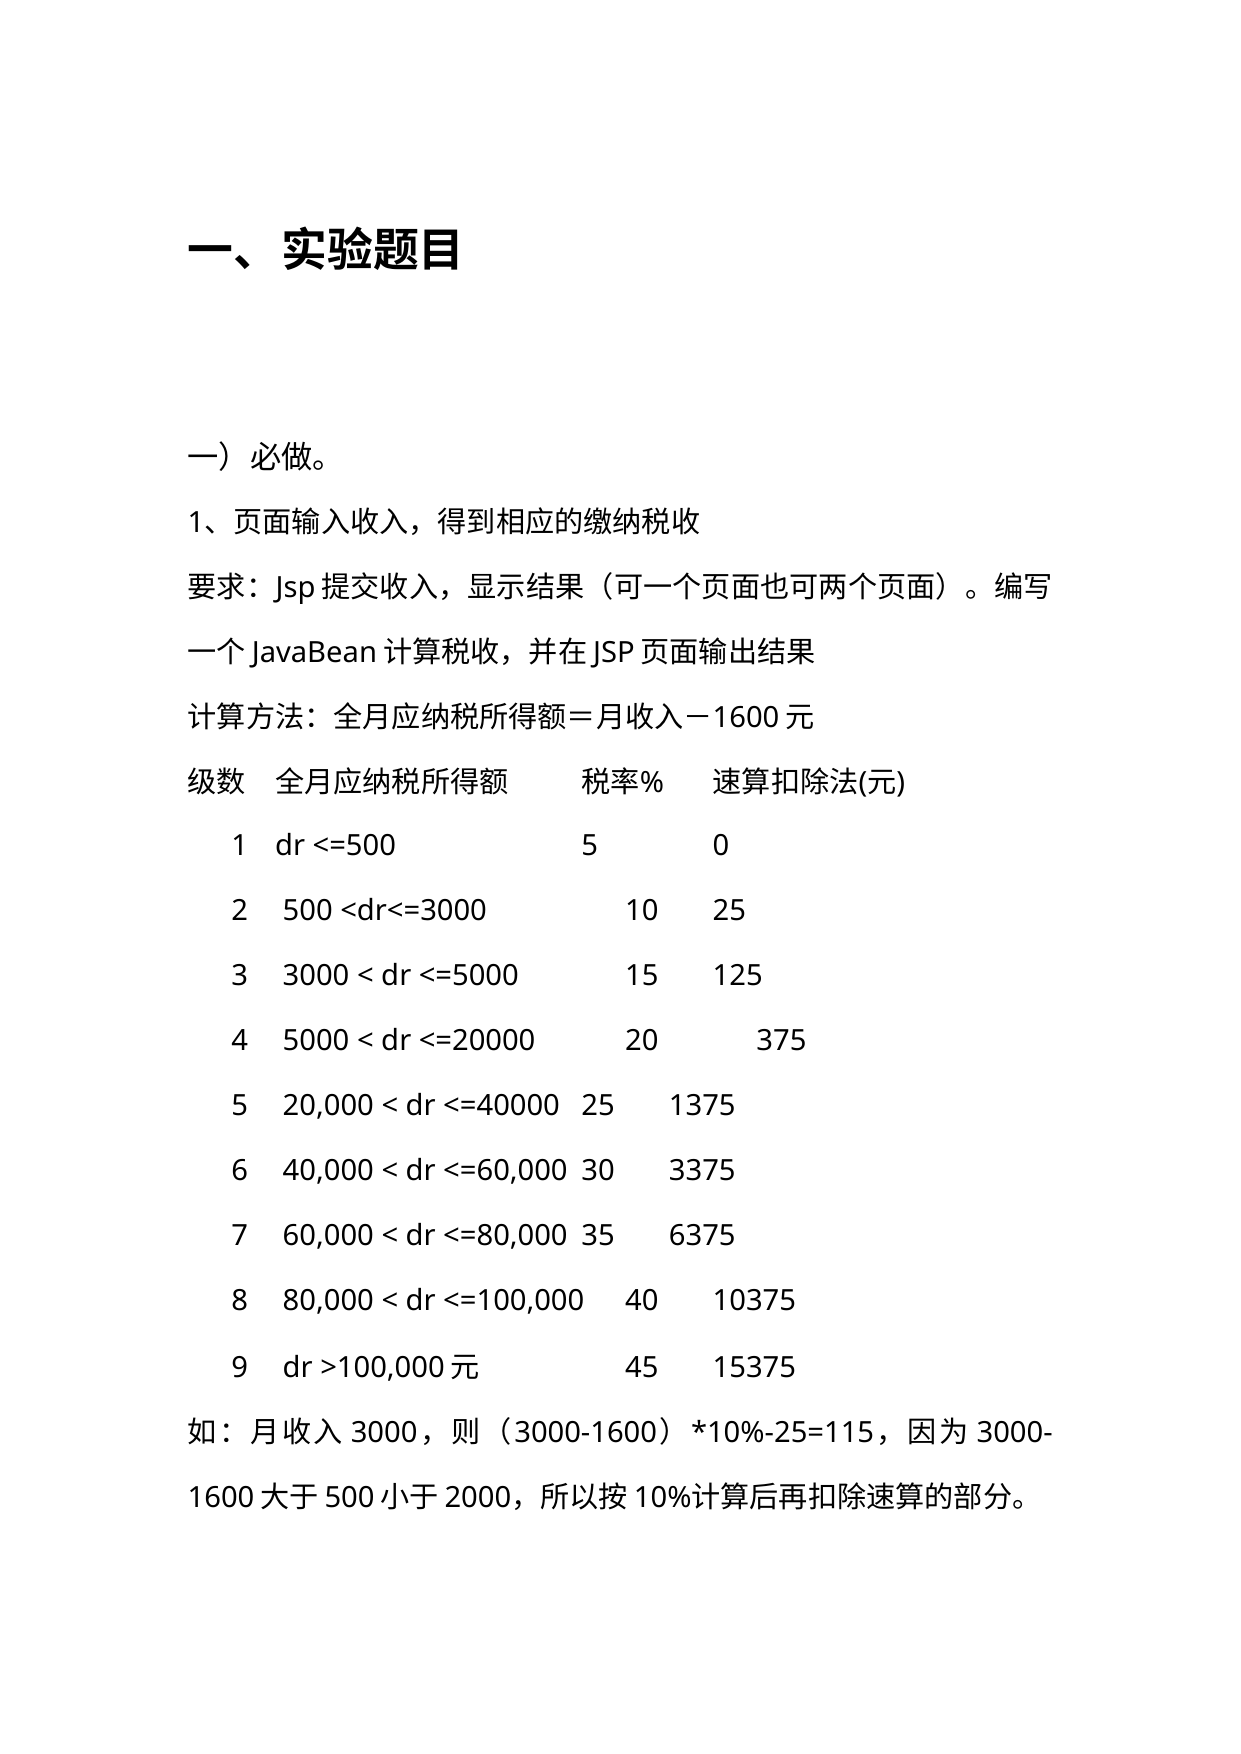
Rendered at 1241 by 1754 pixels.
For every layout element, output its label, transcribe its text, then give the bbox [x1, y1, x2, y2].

text 5 20,000 < dr <=40000 25 1375 [187, 1072, 1053, 1137]
text 2 500 <dr<=3000 10 25 [187, 877, 1053, 942]
text 一）必做。 [187, 422, 1053, 487]
text 7 60,000 < dr <=80,000 35 6375 8 80,000 < dr <=100,000 40 10375 9 dr >100,000元 45 15375 [187, 1202, 1053, 1397]
subtitle 实验题目 [187, 197, 1053, 295]
text 级数 全月应纳税所得额 税率% 速算扣除法(元) 1 dr <=500 5 0 [187, 747, 1053, 877]
text 计算方法：全月应纳税所得额＝月收入－1600元 [187, 682, 1053, 747]
text 如：月收入3000，则（3000-1600）*10%-25=115，因为3000-1600大于500小于2000，所以按10%计算后再扣除速算的部分。 [187, 1397, 1053, 1527]
text 要求：Jsp提交收入，显示结果（可一个页面也可两个页面）。编写一个JavaBean计算税收，并在JSP页面输出结果 [187, 552, 1053, 682]
text 6 40,000 < dr <=60,000 30 3375 [187, 1137, 1053, 1202]
text 4 5000 < dr <=20000 20 375 [187, 1007, 1053, 1072]
text 3 3000 < dr <=5000 15 125 [187, 942, 1053, 1007]
text 1、页面输入收入，得到相应的缴纳税收 [187, 487, 1053, 552]
